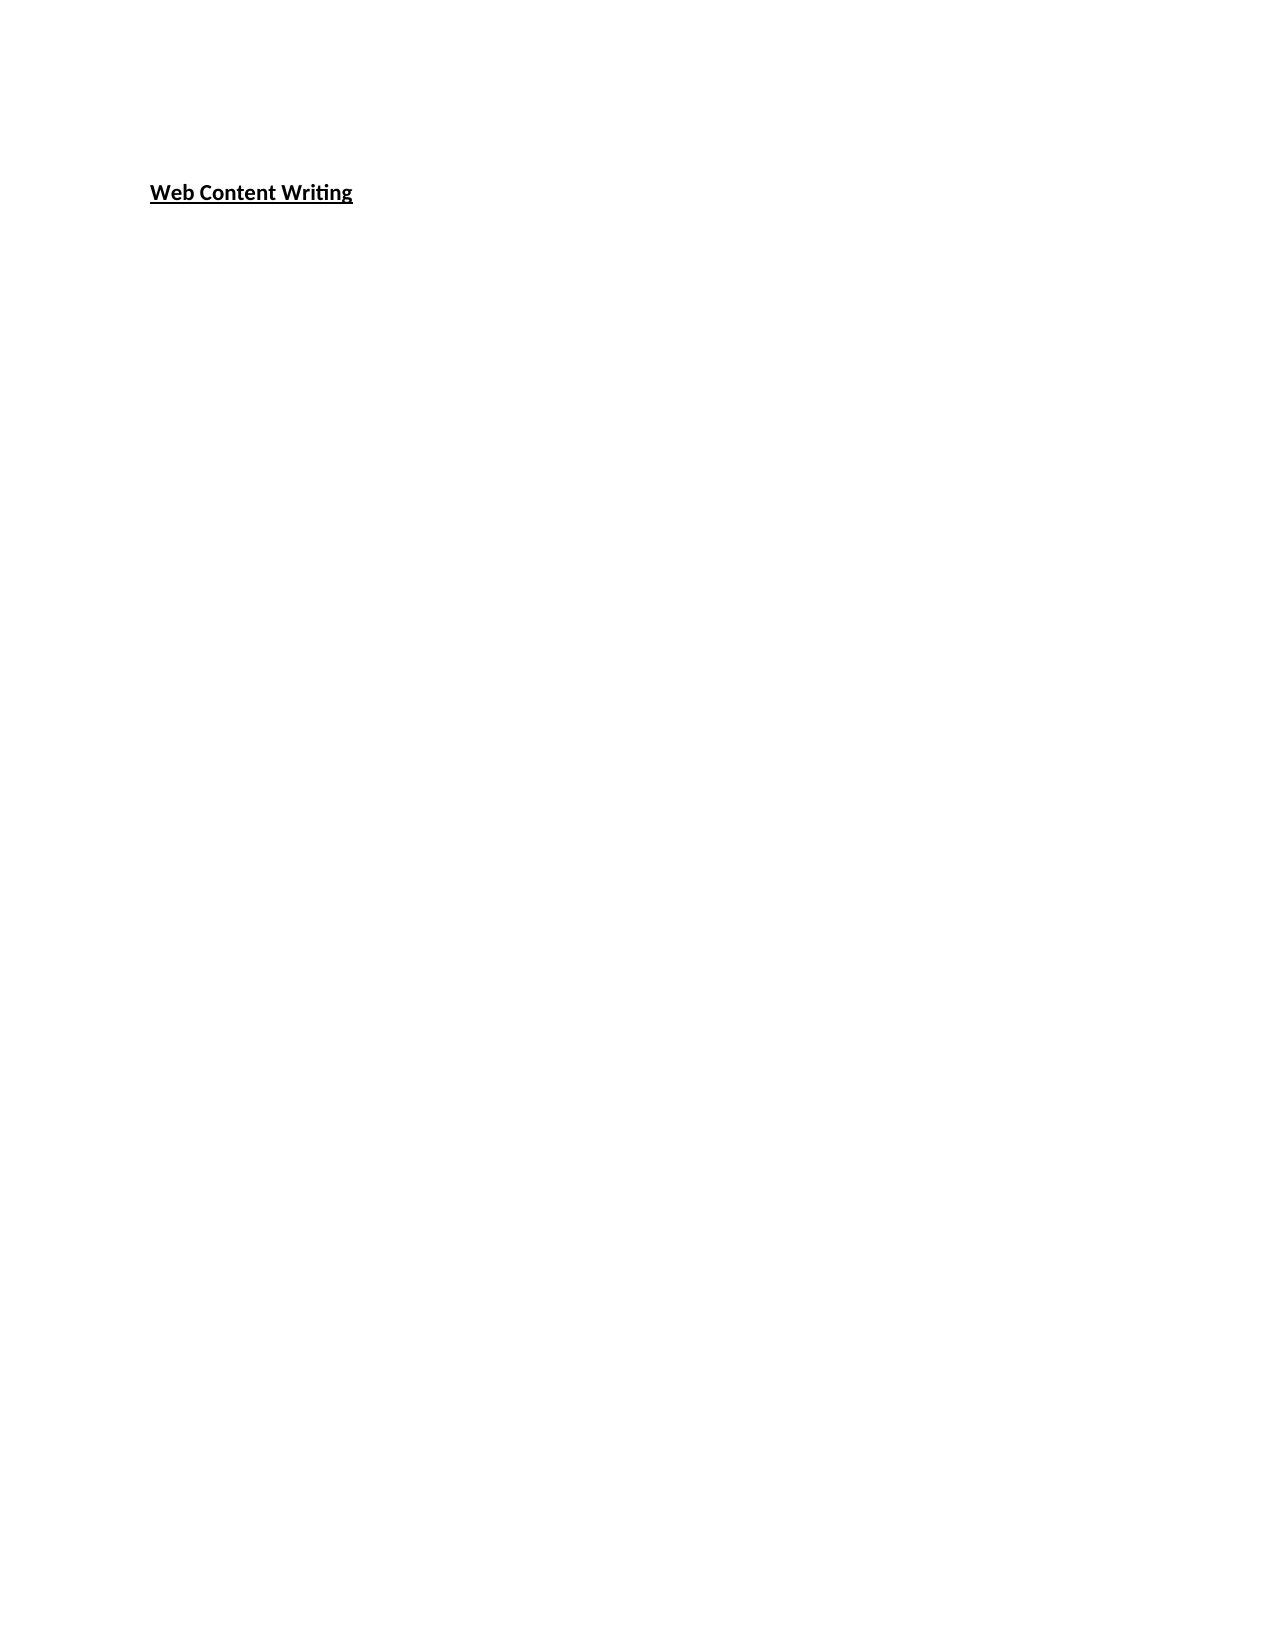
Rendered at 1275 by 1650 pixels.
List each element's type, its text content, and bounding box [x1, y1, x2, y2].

text Web Content Writing [150, 178, 1125, 206]
